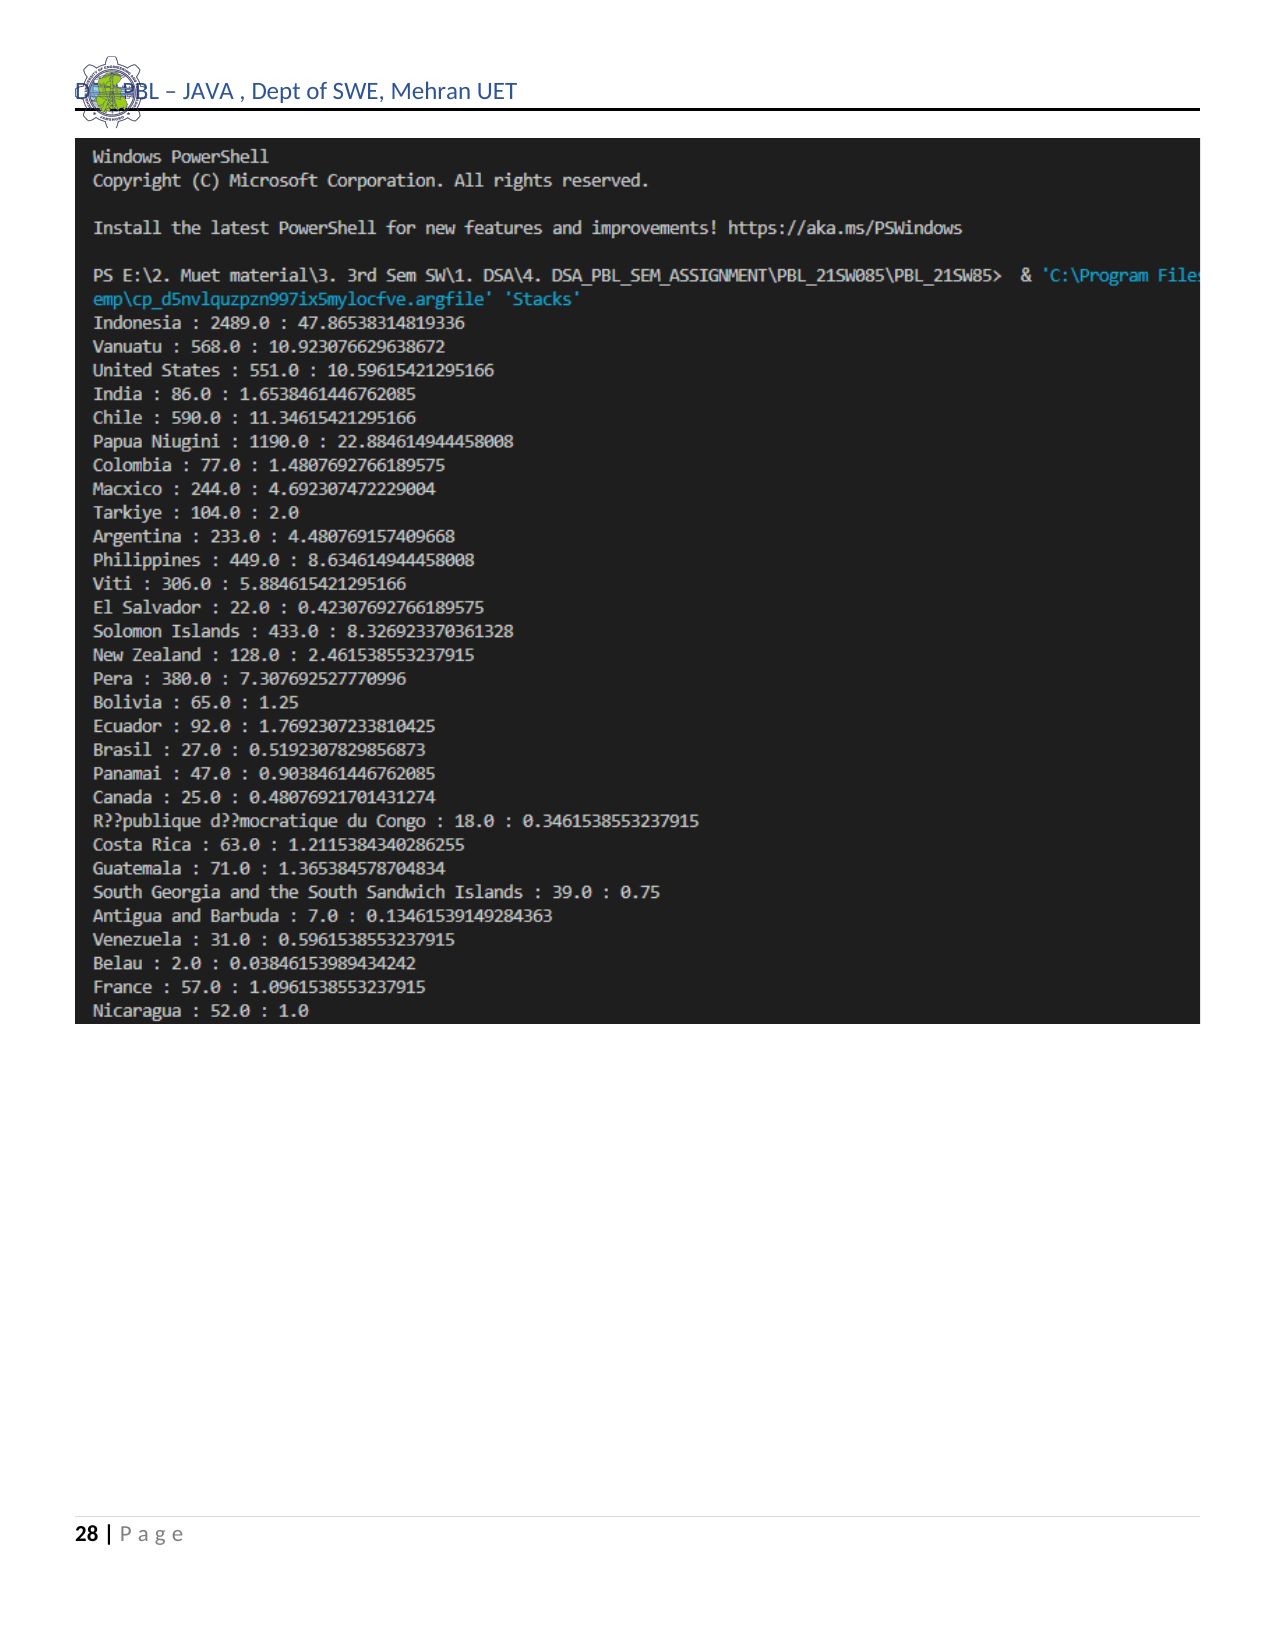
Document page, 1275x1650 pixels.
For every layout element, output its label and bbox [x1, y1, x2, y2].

picture [75, 138, 1200, 1024]
picture [75, 56, 147, 129]
